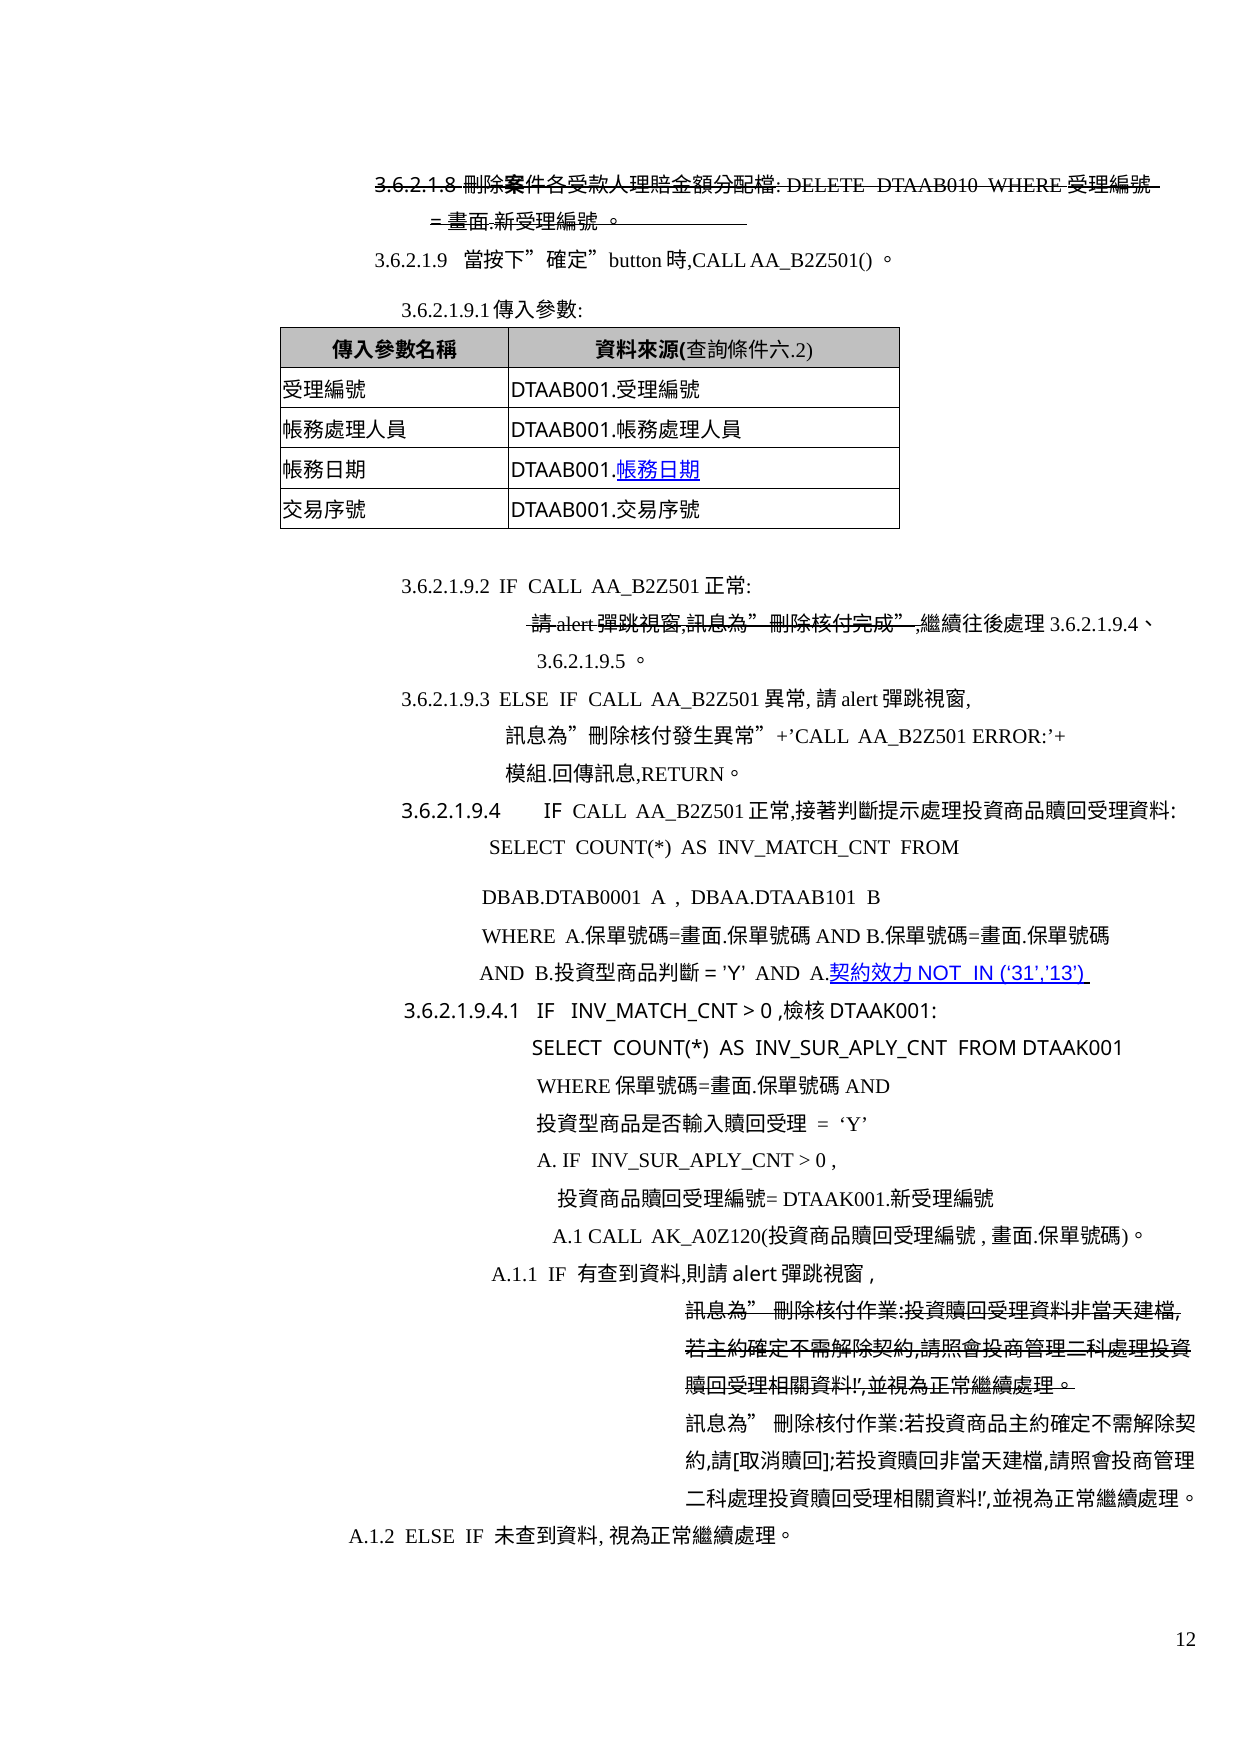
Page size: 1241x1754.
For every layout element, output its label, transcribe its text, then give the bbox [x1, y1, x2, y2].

list 當按下”確定”button時,CALL AA_B2Z501() 。 [374, 239, 1196, 277]
list 刪除案件各受款人理賠金額分配檔: DELETE DTAAB010 WHERE 受理編號 [374, 164, 1196, 202]
text AND B.投資型商品判斷 = ’Y’ AND A.契約效力 NOT IN (‘31’,’13’) [94, 953, 1196, 991]
table_cell DTAAB001.受理編號 [509, 368, 899, 407]
text 訊息為”刪除核付發生異常”+’CALL AA_B2Z501 ERROR:’+ [359, 716, 1196, 753]
text A. IF INV_SUR_APLY_CNT > 0 , [359, 1141, 1196, 1178]
text DBAB.DTAB , DBAA.DTAAB101 B [315, 878, 1196, 916]
table_cell DTAAB001.帳務處理人員 [509, 408, 899, 447]
text 請alert彈跳視窗,訊息為”刪除核付完成”,繼續往後處理.1.9.4、 [359, 603, 1196, 641]
text WHERE保單號碼=畫面.保單號碼 AND [359, 1066, 1196, 1103]
text 模組.回傳訊息,RETURN。 [359, 753, 1196, 791]
table_header 傳入參數名稱 [281, 328, 508, 367]
text .1.9.5 。 [359, 641, 1196, 678]
table_cell 帳務日期 [281, 448, 508, 487]
text 投資商品贖回受理編號= DTAAK001.新受理編號 [359, 1178, 1196, 1216]
text 投資型商品是否輸入贖回受理 = ‘Y’ [359, 1103, 1196, 1141]
list ELSE IF CALL AA_B2Z501異常, 請alert彈跳視窗, [359, 678, 1196, 716]
list IF INV_MATCH_CNT > 0 ,檢核DTAAK001: [404, 991, 1196, 1028]
text SELECT COUNT(*) AS INV_SUR_APLY_CNT FROM DTAAK001 [359, 1028, 1196, 1066]
table_cell 受理編號 [281, 368, 508, 407]
table_header 資料來源(查詢條件六.2) [509, 328, 899, 367]
table_cell DTAAB001.帳務日期 [509, 448, 899, 487]
text = 畫面.新受理編號 。 [315, 202, 1196, 239]
text ELSE IF 未查到資料, 視為正常繼續處理。 [94, 1516, 1196, 1553]
list 傳入參數: [359, 289, 1196, 327]
text 訊息為” 刪除核付作業:若投資商品主約確定不需解除契約,請[取消贖回];若投資贖回非當天建檔,請照會投商管理二科處理投資贖回受理相關資料!’,並視為正常繼續處理。 [685, 1403, 1196, 1516]
text IF 有查到資料,則請alert彈跳視窗 , [404, 1253, 1196, 1291]
table_cell 帳務處理人員 [281, 408, 508, 447]
list IF CALL AA_B2Z501正常: [359, 566, 1196, 603]
table_cell DTAAB001.交易序號 [509, 489, 899, 527]
text SELECT COUNT(*) AS INV_MATCH_CNT FROM [374, 828, 1196, 866]
list IF CALL AA_B2Z501正常,接著判斷提示處理投資商品贖回受理資料: [359, 791, 1196, 828]
text WHERE A.保單號碼=畫面.保單號碼 AND B.保單號碼=畫面.保單號碼 [315, 916, 1196, 953]
text 訊息為” 刪除核付作業:投資贖回受理資料非當天建檔,若主約確定不需解除契約,請照會投商管理二科處理投資贖回受理相關資料!’,並視為正常繼續處理。 [685, 1291, 1196, 1403]
table_cell 交易序號 [281, 489, 508, 527]
text A.1 CALL AK_A0Z120(投資商品贖回受理編號 , 畫面.保單號碼)。 [94, 1216, 1196, 1253]
